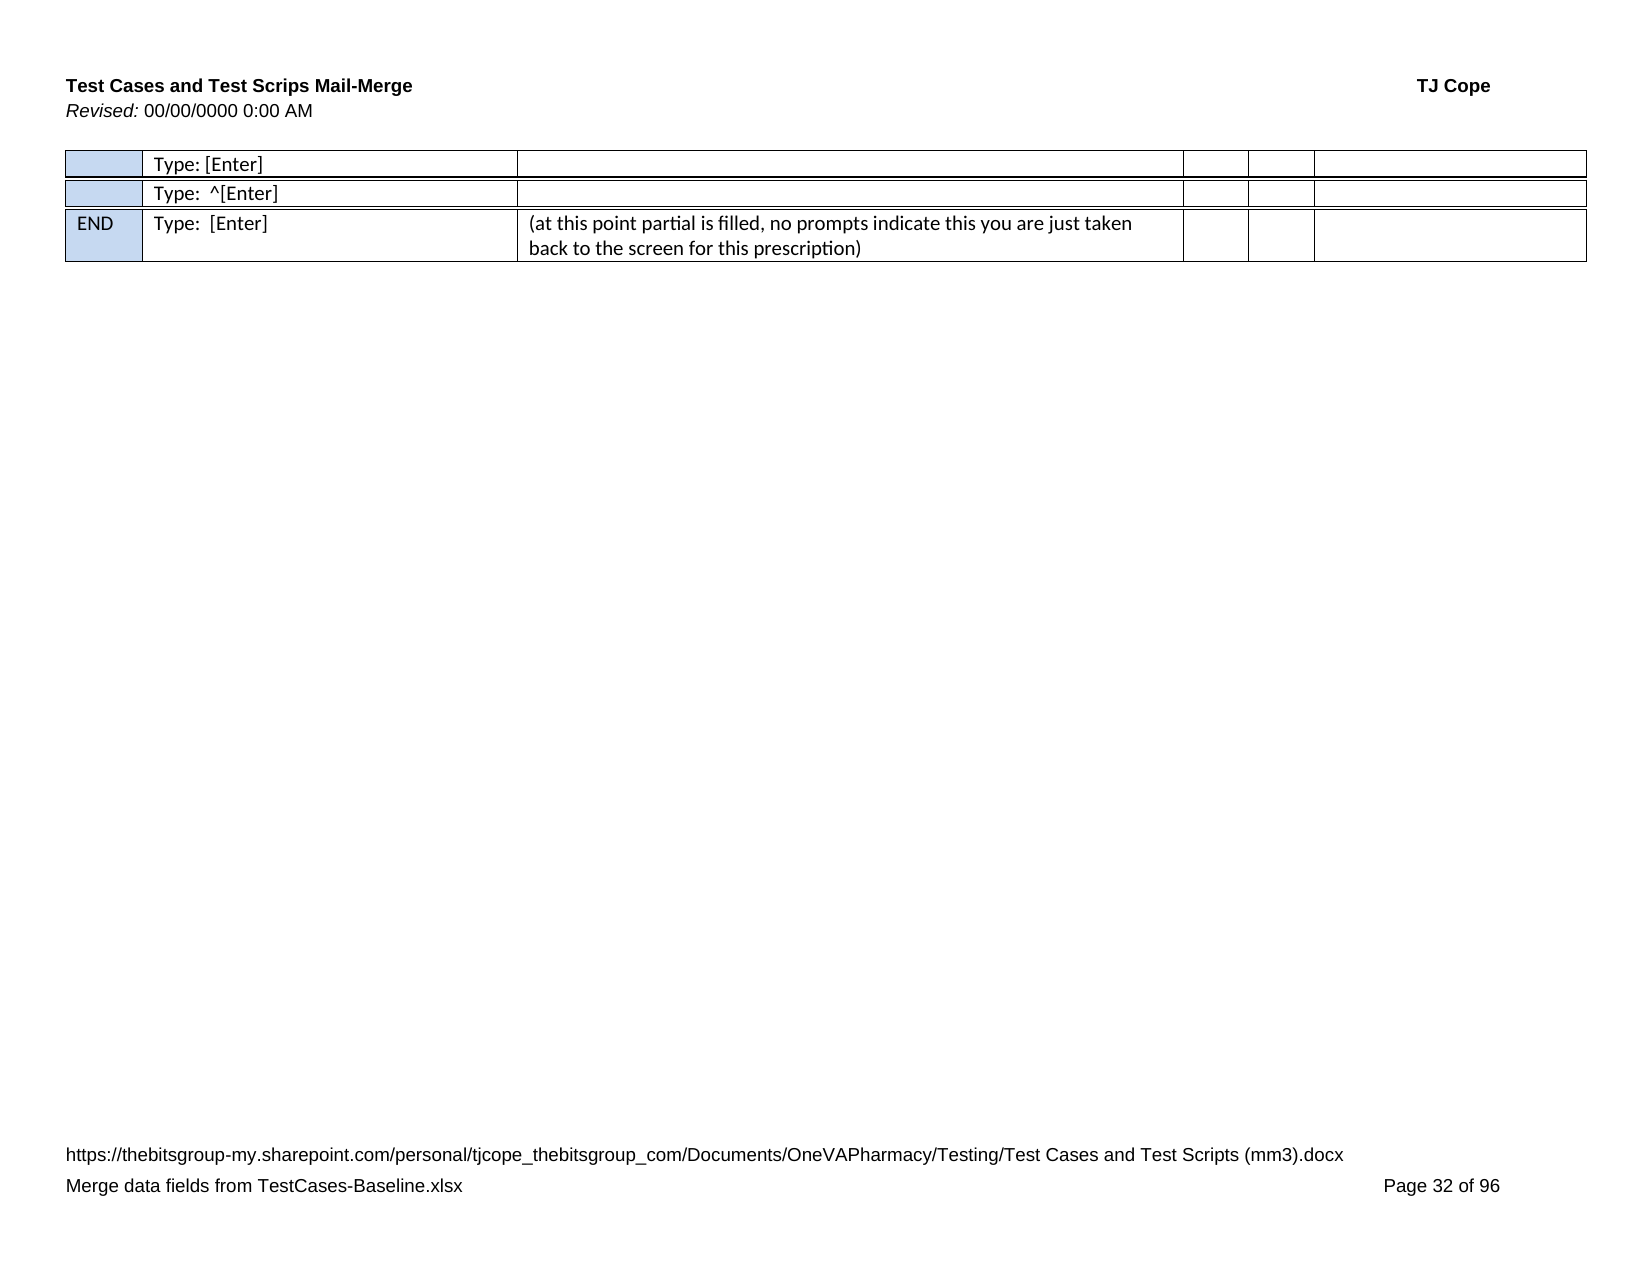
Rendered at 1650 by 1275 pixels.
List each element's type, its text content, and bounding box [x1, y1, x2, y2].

table_header [518, 151, 1183, 176]
table_header Type: [Enter] [143, 210, 517, 261]
table_header Type: ^[Enter] [143, 181, 517, 206]
table_header [66, 181, 142, 206]
table_header END [66, 210, 142, 261]
table_header (at this point partial is filled, no prompts indicate this you are just taken back to the screen for this prescription) [518, 210, 1183, 261]
table_header [1315, 181, 1586, 206]
table_header [1184, 181, 1248, 206]
table_header [518, 181, 1183, 206]
table_header [1249, 181, 1314, 206]
table_header [1184, 151, 1248, 176]
table_header [1249, 210, 1314, 261]
table_header [1315, 210, 1586, 261]
table_header [1184, 210, 1248, 261]
table_header Type: [Enter] [143, 151, 517, 176]
table_header [1249, 151, 1314, 176]
table_header [1315, 151, 1586, 176]
table_header [66, 151, 142, 176]
